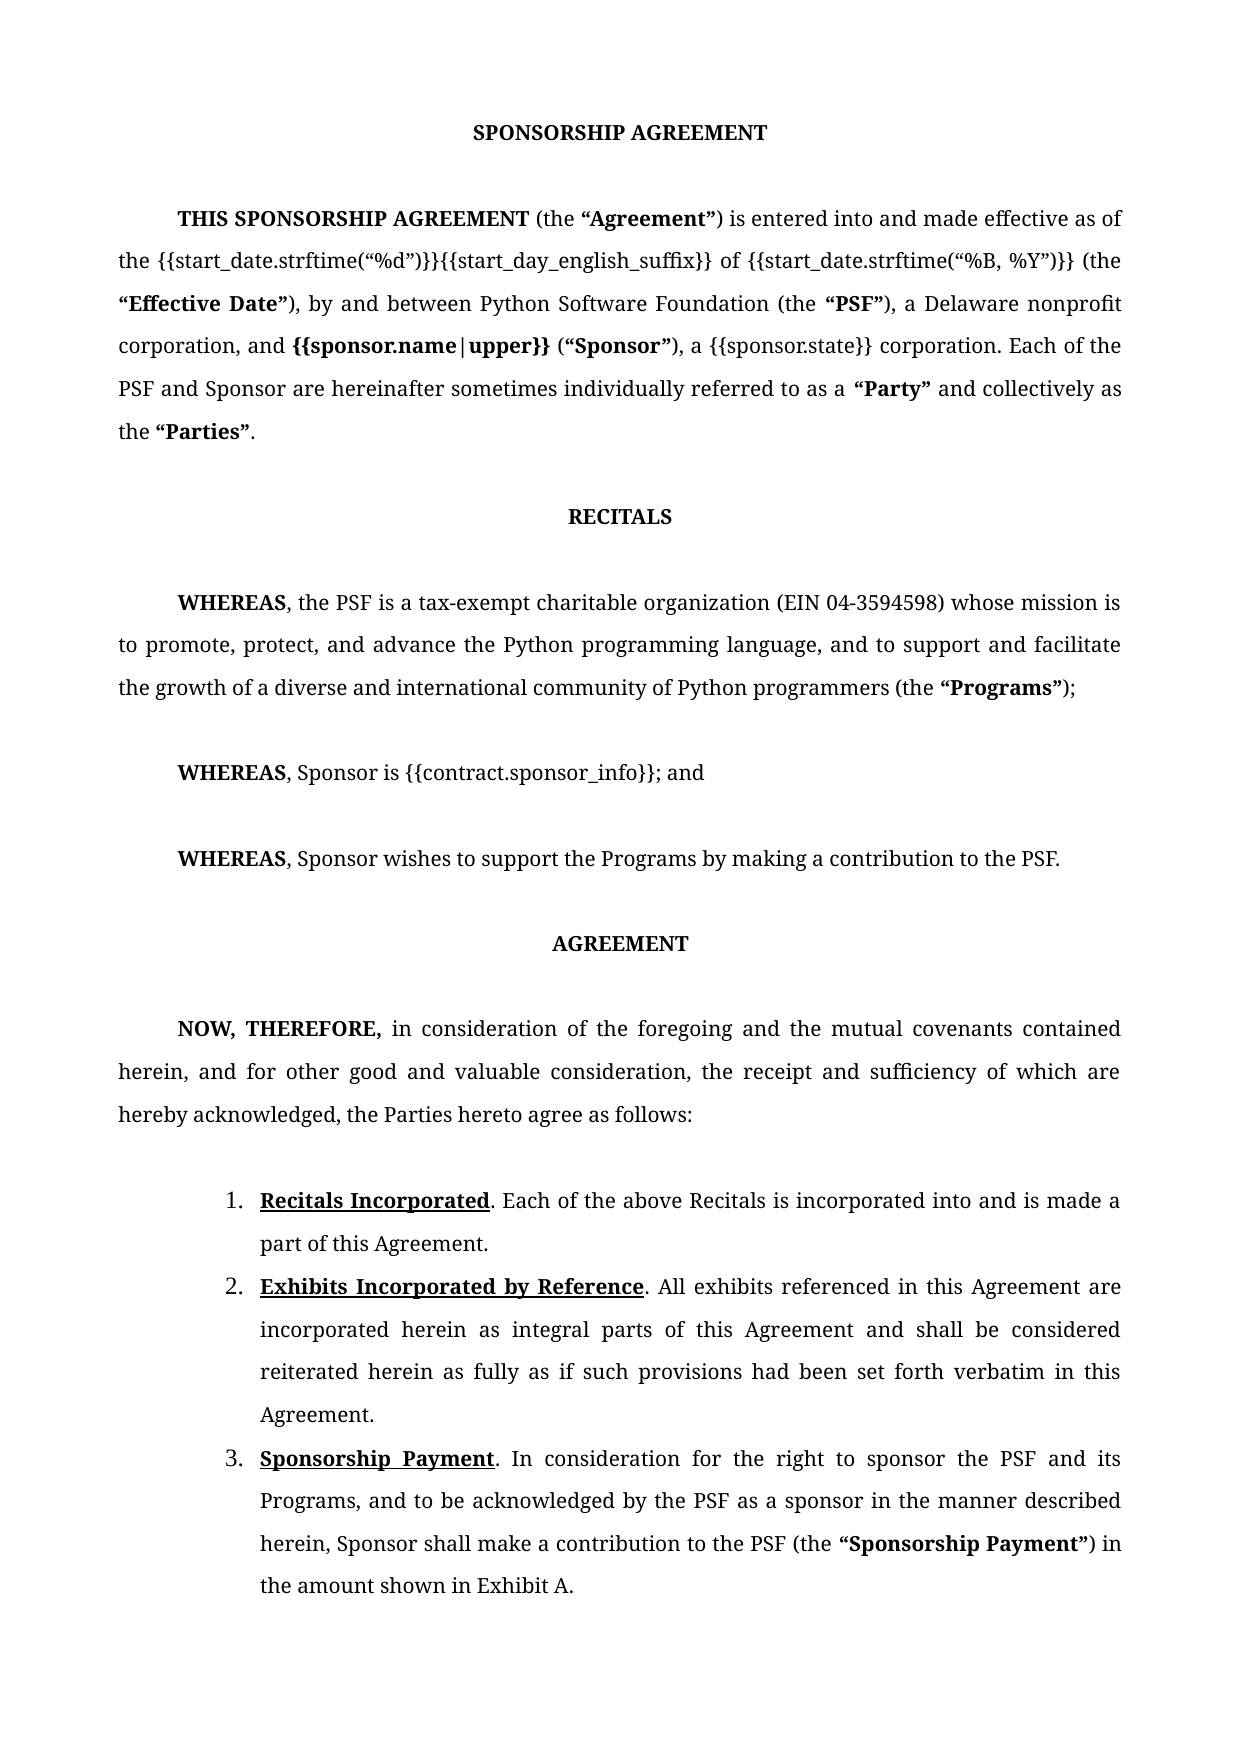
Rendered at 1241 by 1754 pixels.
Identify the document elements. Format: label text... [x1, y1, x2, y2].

text WHEREAS, Sponsor wishes to support the Programs by making a contribution to the PSF. [118, 844, 1122, 872]
text RECITALS [118, 502, 1122, 574]
text WHEREAS, the PSF is a tax-exempt charitable organization (EIN 04-3594598) whose mission is to promote, protect, and advance the Python programming language, and to support and facilitate the growth of a diverse and international community of Python programmers (the “Programs”); [118, 588, 1122, 702]
text AGREEMENT [118, 929, 1122, 957]
text THIS SPONSORSHIP AGREEMENT (the “Agreement”) is entered into and made effective as of the {{start_date.strftime(“%d”)}}{{start_day_english_suffix}} of {{start_date.strftime(“%B, %Y”)}} (the “Effective Date”), by and between Python Software Foundation (the “PSF”), a Delaware nonprofit corporation, and {{sponsor.name|upper}} (“Sponsor”), a {{sponsor.state}} corporation. Each of the PSF and Sponsor are hereinafter sometimes individually referred to as a “Party” and collectively as the “Parties”. [118, 204, 1122, 445]
text WHEREAS, Sponsor is {{contract.sponsor_info}}; and [118, 758, 1122, 787]
text SPONSORSHIP AGREEMENT [118, 118, 1122, 147]
list Recitals Incorporated. Each of the above Recitals is incorporated into and is made a part of this Agreement. [218, 1185, 1122, 1257]
text NOW, THEREFORE, in consideration of the foregoing and the mutual covenants contained herein, and for other good and valuable consideration, the receipt and sufficiency of which are hereby acknowledged, the Parties hereto agree as follows: [118, 1014, 1122, 1128]
list Exhibits Incorporated by Reference. All exhibits referenced in this Agreement are incorporated herein as integral parts of this Agreement and shall be considered reiterated herein as fully as if such provisions had been set forth verbatim in this Agreement. [218, 1271, 1122, 1428]
list Sponsorship Payment. In consideration for the right to sponsor the PSF and its Programs, and to be acknowledged by the PSF as a sponsor in the manner described herein, Sponsor shall make a contribution to the PSF (the “Sponsorship Payment”) in the amount shown in Exhibit A. [218, 1443, 1122, 1600]
